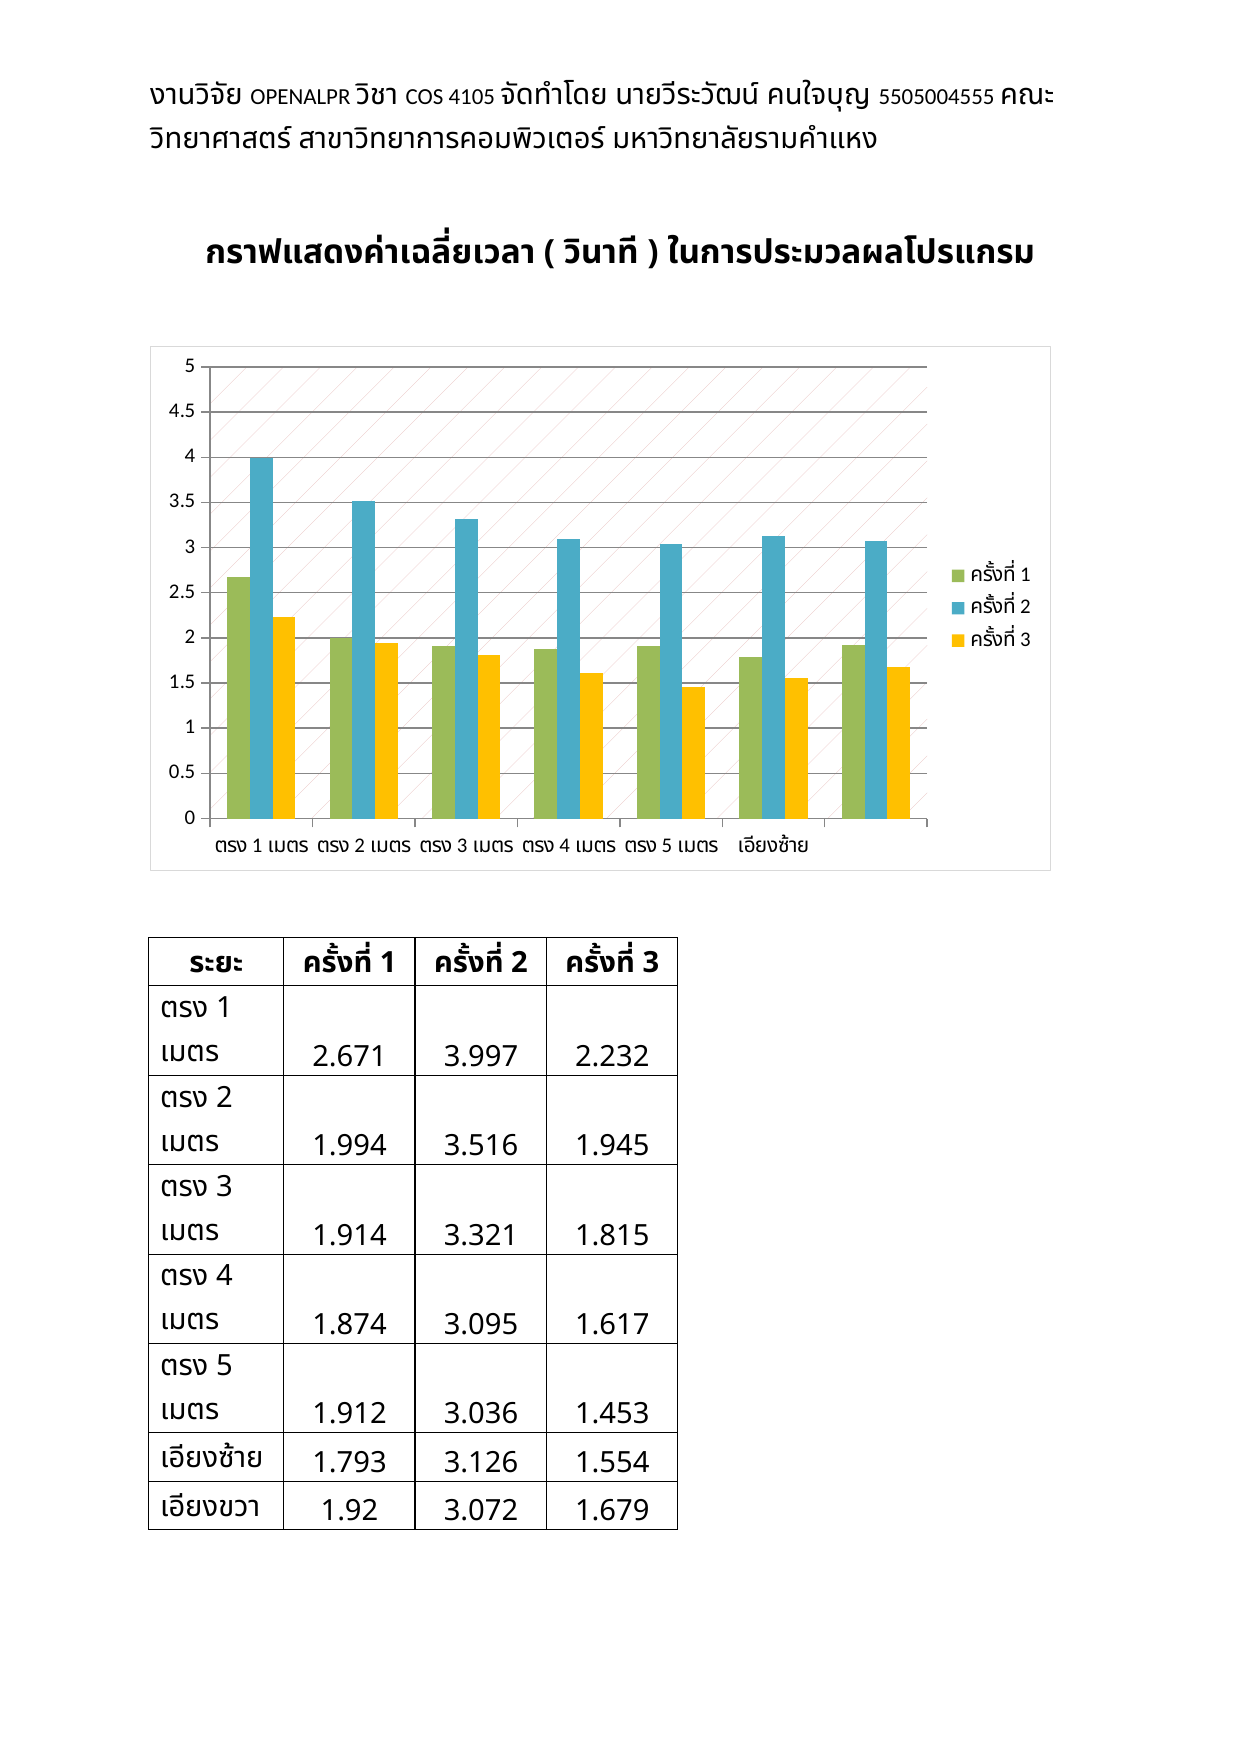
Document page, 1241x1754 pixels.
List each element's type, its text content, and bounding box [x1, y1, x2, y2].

table_cell 1.92 [284, 1482, 414, 1529]
table_cell 2.671 [284, 986, 414, 1075]
table_cell 1.874 [284, 1255, 414, 1343]
table_cell 3.321 [416, 1165, 546, 1253]
table_cell ตรง 1 เมตร [149, 986, 283, 1075]
table_header ครั้งที่ 2 [416, 938, 546, 985]
table_cell 3.516 [416, 1076, 546, 1164]
table_cell 1.793 [284, 1433, 414, 1481]
table_cell 1.554 [547, 1433, 677, 1481]
table_cell ตรง 5 เมตร [149, 1344, 283, 1432]
table_cell ตรง 3 เมตร [149, 1165, 283, 1253]
table_cell 3.072 [416, 1482, 546, 1529]
table_cell 1.912 [284, 1344, 414, 1432]
table_cell เอียงซ้าย [149, 1433, 283, 1481]
table_cell 1.617 [547, 1255, 677, 1343]
table_cell 2.232 [547, 986, 677, 1075]
text กราฟแสดงค่าเฉลี่ยเวลา ( วินาที ) ในการประมวลผลโปรแกรม [150, 227, 1090, 278]
table_cell เอียงขวา [149, 1482, 283, 1529]
table_cell 3.997 [416, 986, 546, 1075]
table_cell 3.095 [416, 1255, 546, 1343]
table_cell 1.679 [547, 1482, 677, 1529]
table_cell 1.453 [547, 1344, 677, 1432]
table_cell 1.945 [547, 1076, 677, 1164]
table_cell ตรง 4 เมตร [149, 1255, 283, 1343]
table_cell 1.914 [284, 1165, 414, 1253]
table_header ครั้งที่ 3 [547, 938, 677, 985]
table_cell 1.815 [547, 1165, 677, 1253]
table_cell 1.994 [284, 1076, 414, 1164]
table_cell ตรง 2 เมตร [149, 1076, 283, 1164]
table_header ระยะ [149, 938, 283, 985]
table_cell 3.036 [416, 1344, 546, 1432]
table_header ครั้งที่ 1 [284, 938, 414, 985]
table_cell 3.126 [416, 1433, 546, 1481]
